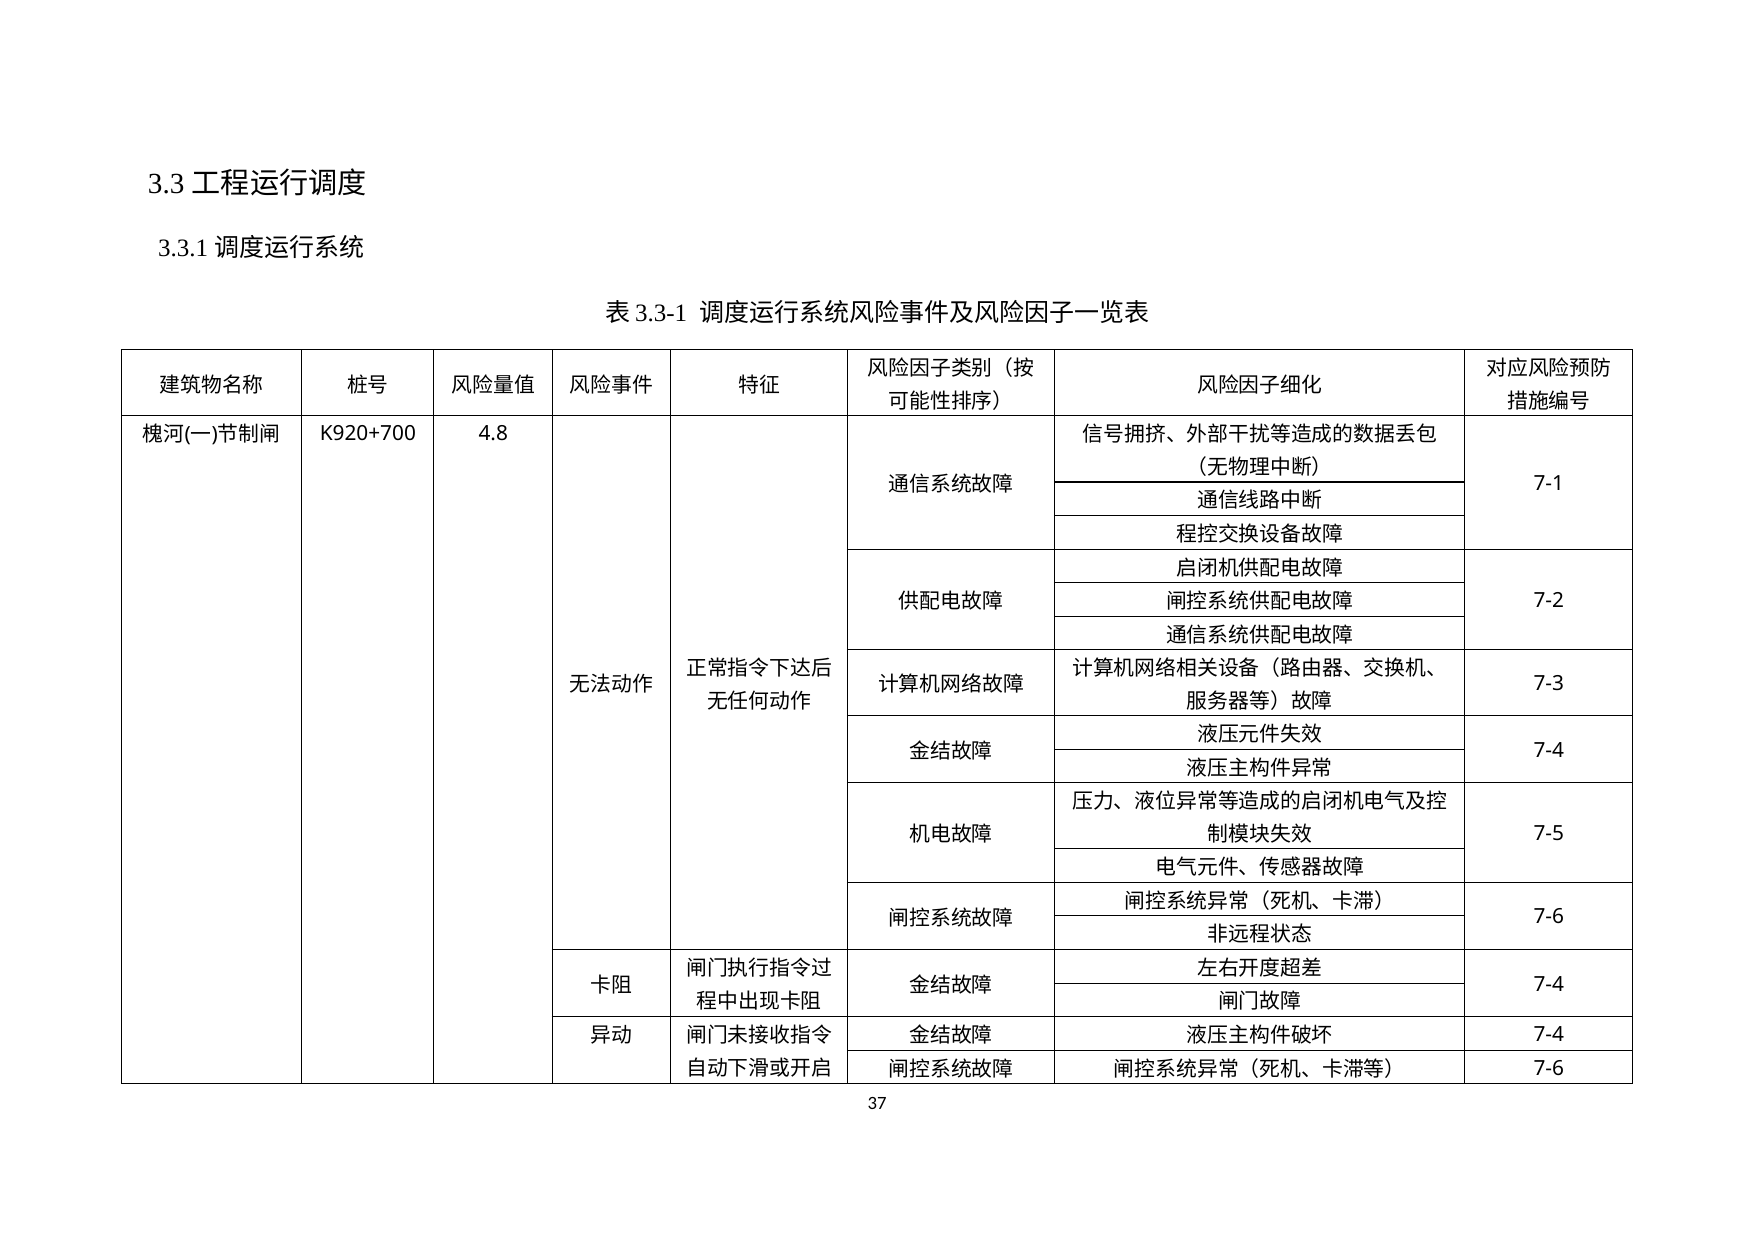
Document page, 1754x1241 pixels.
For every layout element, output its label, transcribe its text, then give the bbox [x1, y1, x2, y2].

table_header 风险事件 [553, 350, 670, 415]
table_cell 正常指令下达后无任何动作 [671, 416, 847, 949]
table_cell 7-3 [1465, 650, 1632, 715]
table_cell 计算机网络相关设备（路由器、交换机、服务器等）故障 [1055, 650, 1464, 715]
table_cell 闸控系统供配电故障 [1055, 583, 1464, 616]
table_cell K920+700 [302, 416, 433, 1083]
table_cell 液压元件失效 [1055, 716, 1464, 749]
text 表3.3-1 调度运行系统风险事件及风险因子一览表 [148, 278, 1606, 343]
table_cell 闸控系统异常（死机、卡滞） [1055, 883, 1464, 915]
table_cell 通信线路中断 [1055, 483, 1464, 515]
table_cell 闸控系统故障 [848, 883, 1054, 949]
table_cell 闸门故障 [1055, 984, 1464, 1016]
table_cell 闸门执行指令过程中出现卡阻 [671, 950, 847, 1016]
table_cell 金结故障 [848, 716, 1054, 782]
table_cell 7-5 [1465, 783, 1632, 882]
table_cell 卡阻 [553, 950, 670, 1016]
table_cell 通信系统供配电故障 [1055, 617, 1464, 649]
table_cell 启闭机供配电故障 [1055, 550, 1464, 582]
table_header 风险因子细化 [1055, 350, 1464, 415]
table_cell 7-4 [1465, 950, 1632, 1016]
table_cell 信号拥挤、外部干扰等造成的数据丢包（无物理中断） [1055, 416, 1464, 481]
table_cell 无法动作 [553, 416, 670, 949]
table_cell 液压主构件异常 [1055, 750, 1464, 782]
table_cell 闸控系统故障 [848, 1051, 1054, 1083]
table_cell 液压主构件破坏 [1055, 1017, 1464, 1049]
table_cell 供配电故障 [848, 550, 1054, 649]
table_cell 7-1 [1465, 416, 1632, 548]
table_cell 金结故障 [848, 950, 1054, 1016]
table_cell 计算机网络故障 [848, 650, 1054, 715]
table_cell 通信系统故障 [848, 416, 1054, 548]
table_cell 7-4 [1465, 716, 1632, 782]
table_cell 4.8 [434, 416, 552, 1083]
table_cell 7-6 [1465, 1051, 1632, 1083]
table_cell 机电故障 [848, 783, 1054, 882]
table_header 风险因子类别（按可能性排序） [848, 350, 1054, 415]
table_cell 压力、液位异常等造成的启闭机电气及控制模块失效 [1055, 783, 1464, 848]
table_header 对应风险预防措施编号 [1465, 350, 1632, 415]
text 3.3 工程运行调度 [148, 148, 1606, 213]
table_header 桩号 [302, 350, 433, 415]
table_cell 7-2 [1465, 550, 1632, 649]
table_cell 金结故障 [848, 1017, 1054, 1049]
table_cell 7-4 [1465, 1017, 1632, 1049]
table_cell 程控交换设备故障 [1055, 516, 1464, 548]
table_cell 非远程状态 [1055, 916, 1464, 949]
table_cell 闸门未接收指令自动下滑或开启 [671, 1017, 847, 1083]
table_cell 左右开度超差 [1055, 950, 1464, 982]
table_cell 槐河(一)节制闸 [122, 416, 301, 1083]
table_header 建筑物名称 [122, 350, 301, 415]
table_cell 异动 [553, 1017, 670, 1083]
table_cell 7-6 [1465, 883, 1632, 949]
text 3.3.1 调度运行系统 [148, 213, 1606, 278]
table_header 风险量值 [434, 350, 552, 415]
table_header 特征 [671, 350, 847, 415]
table_cell 电气元件、传感器故障 [1055, 849, 1464, 882]
table_cell 闸控系统异常（死机、卡滞等） [1055, 1051, 1464, 1083]
